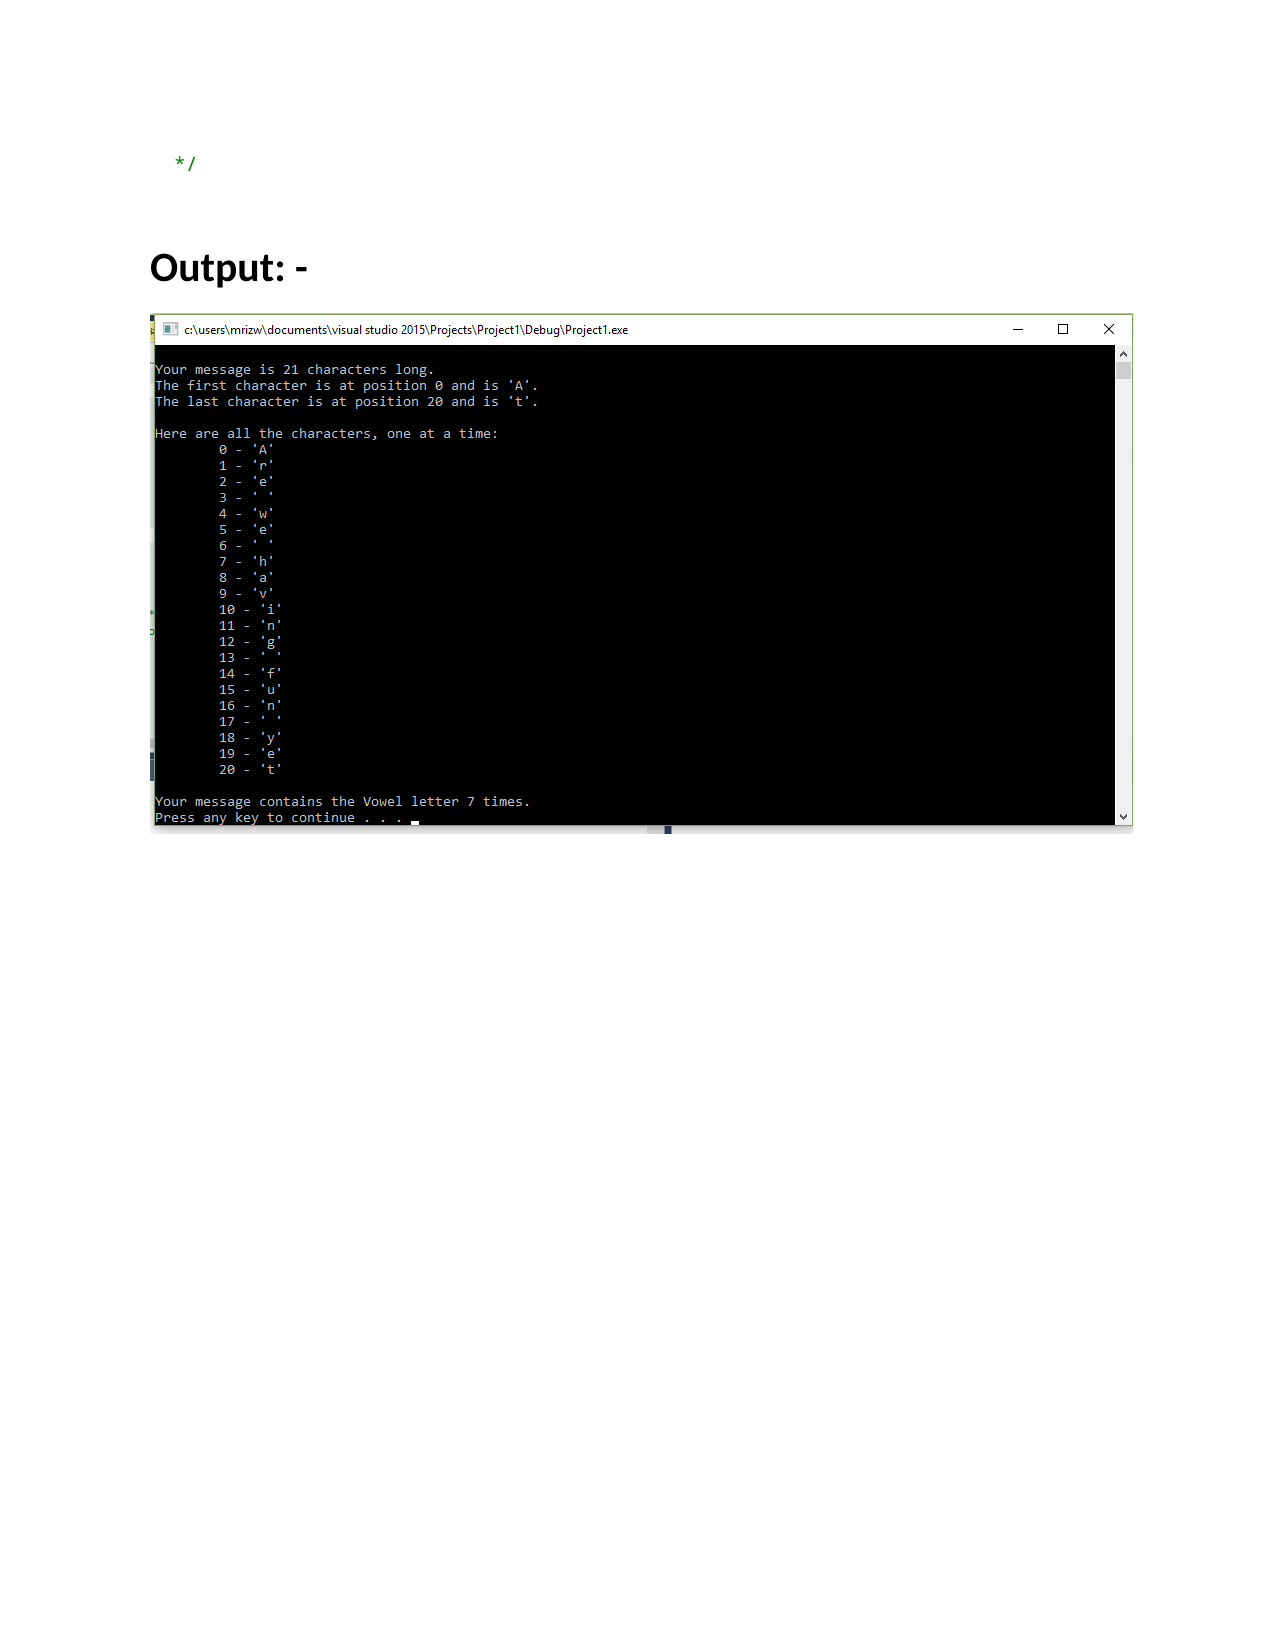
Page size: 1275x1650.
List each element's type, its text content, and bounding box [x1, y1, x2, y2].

text */ [150, 150, 1125, 177]
text Output: - [150, 241, 1125, 292]
picture [150, 313, 1134, 834]
